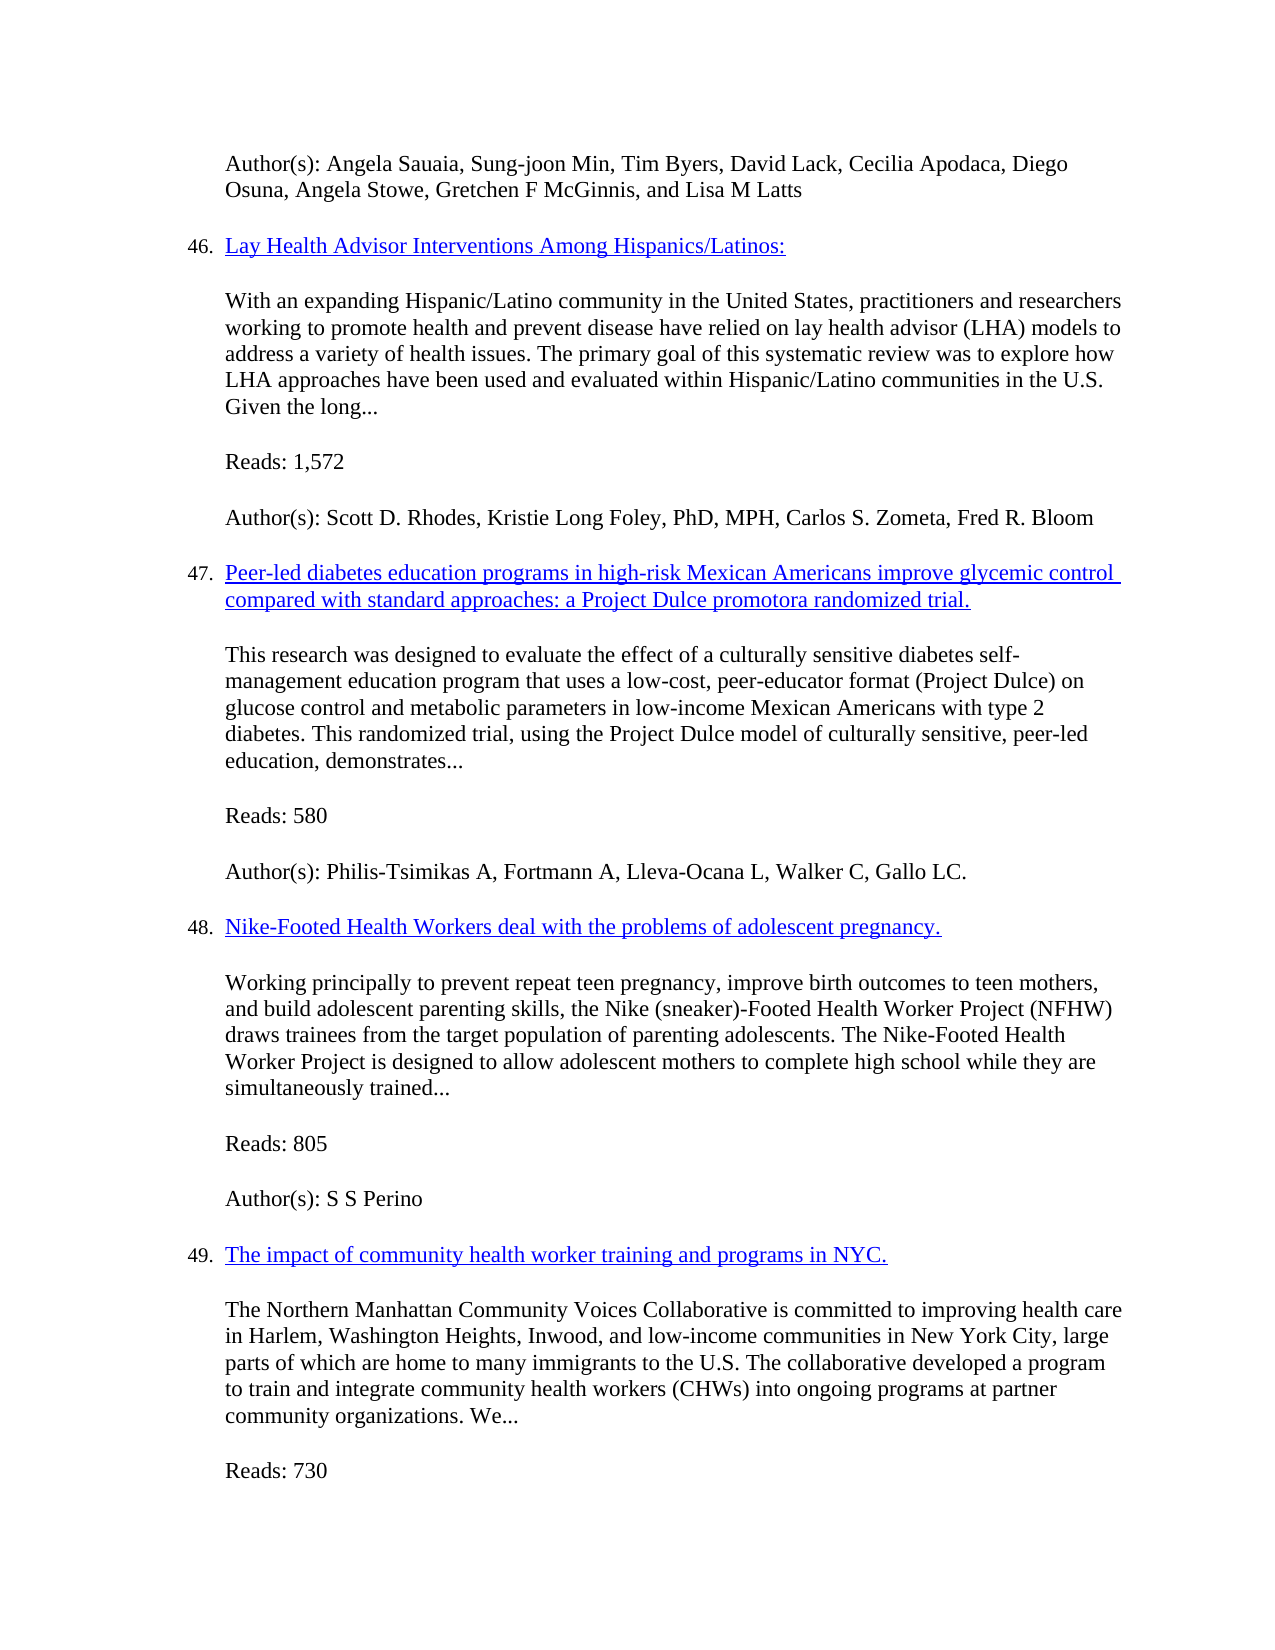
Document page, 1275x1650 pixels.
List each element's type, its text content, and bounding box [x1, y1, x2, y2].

list Lay Health Advisor Interventions Among Hispanics/Latinos: [187, 232, 1125, 258]
text Reads: 580 [225, 802, 1125, 828]
text Working principally to prevent repeat teen pregnancy, improve birth outcomes to teen mothers, and build adolescent parenting skills, the Nike (sneaker)-Footed Health Worker Project (NFHW) draws trainees from the target population of parenting adolescents. The Nike-Footed Health Worker Project is designed to allow adolescent mothers to complete high school while they are simultaneously trained... [225, 969, 1125, 1101]
text Author(s): Philis-Tsimikas A, Fortmann A, Lleva-Ocana L, Walker C, Gallo LC. [225, 858, 1125, 884]
text The Northern Manhattan Community Voices Collaborative is committed to improving health care in Harlem, Washington Heights, Inwood, and low-income communities in New York City, large parts of which are home to many immigrants to the U.S. The collaborative developed a program to train and integrate community health workers (CHWs) into ongoing programs at partner community organizations. We... [225, 1296, 1125, 1428]
text Author(s): S S Perino [225, 1185, 1125, 1212]
text With an expanding Hispanic/Latino community in the United States, practitioners and researchers working to promote health and prevent disease have relied on lay health advisor (LHA) models to address a variety of health issues. The primary goal of this systematic review was to explore how LHA approaches have been used and evaluated within Hispanic/Latino communities in the U.S. Given the long... [225, 287, 1125, 419]
list Nike-Footed Health Workers deal with the problems of adolescent pregnancy. [187, 913, 1125, 939]
text This research was designed to evaluate the effect of a culturally sensitive diabetes self-management education program that uses a low-cost, peer-educator format (Project Dulce) on glucose control and metabolic parameters in low-income Mexican Americans with type 2 diabetes. This randomized trial, using the Project Dulce model of culturally sensitive, peer-led education, demonstrates... [225, 641, 1125, 773]
text Author(s): Scott D. Rhodes, Kristie Long Foley, PhD, MPH, Carlos S. Zometa, Fred R. Bloom [225, 504, 1125, 530]
text Reads: 1,572 [225, 448, 1125, 475]
text Reads: 805 [225, 1130, 1125, 1156]
text Author(s): Angela Sauaia, Sung-joon Min, Tim Byers, David Lack, Cecilia Apodaca, Diego Osuna, Angela Stowe, Gretchen F McGinnis, and Lisa M Latts [225, 150, 1125, 203]
list The impact of community health worker training and programs in NYC. [187, 1241, 1125, 1267]
list Peer-led diabetes education programs in high-risk Mexican Americans improve glycemic control compared with standard approaches: a Project Dulce promotora randomized trial. [187, 559, 1125, 612]
text Reads: 730 [225, 1457, 1125, 1483]
